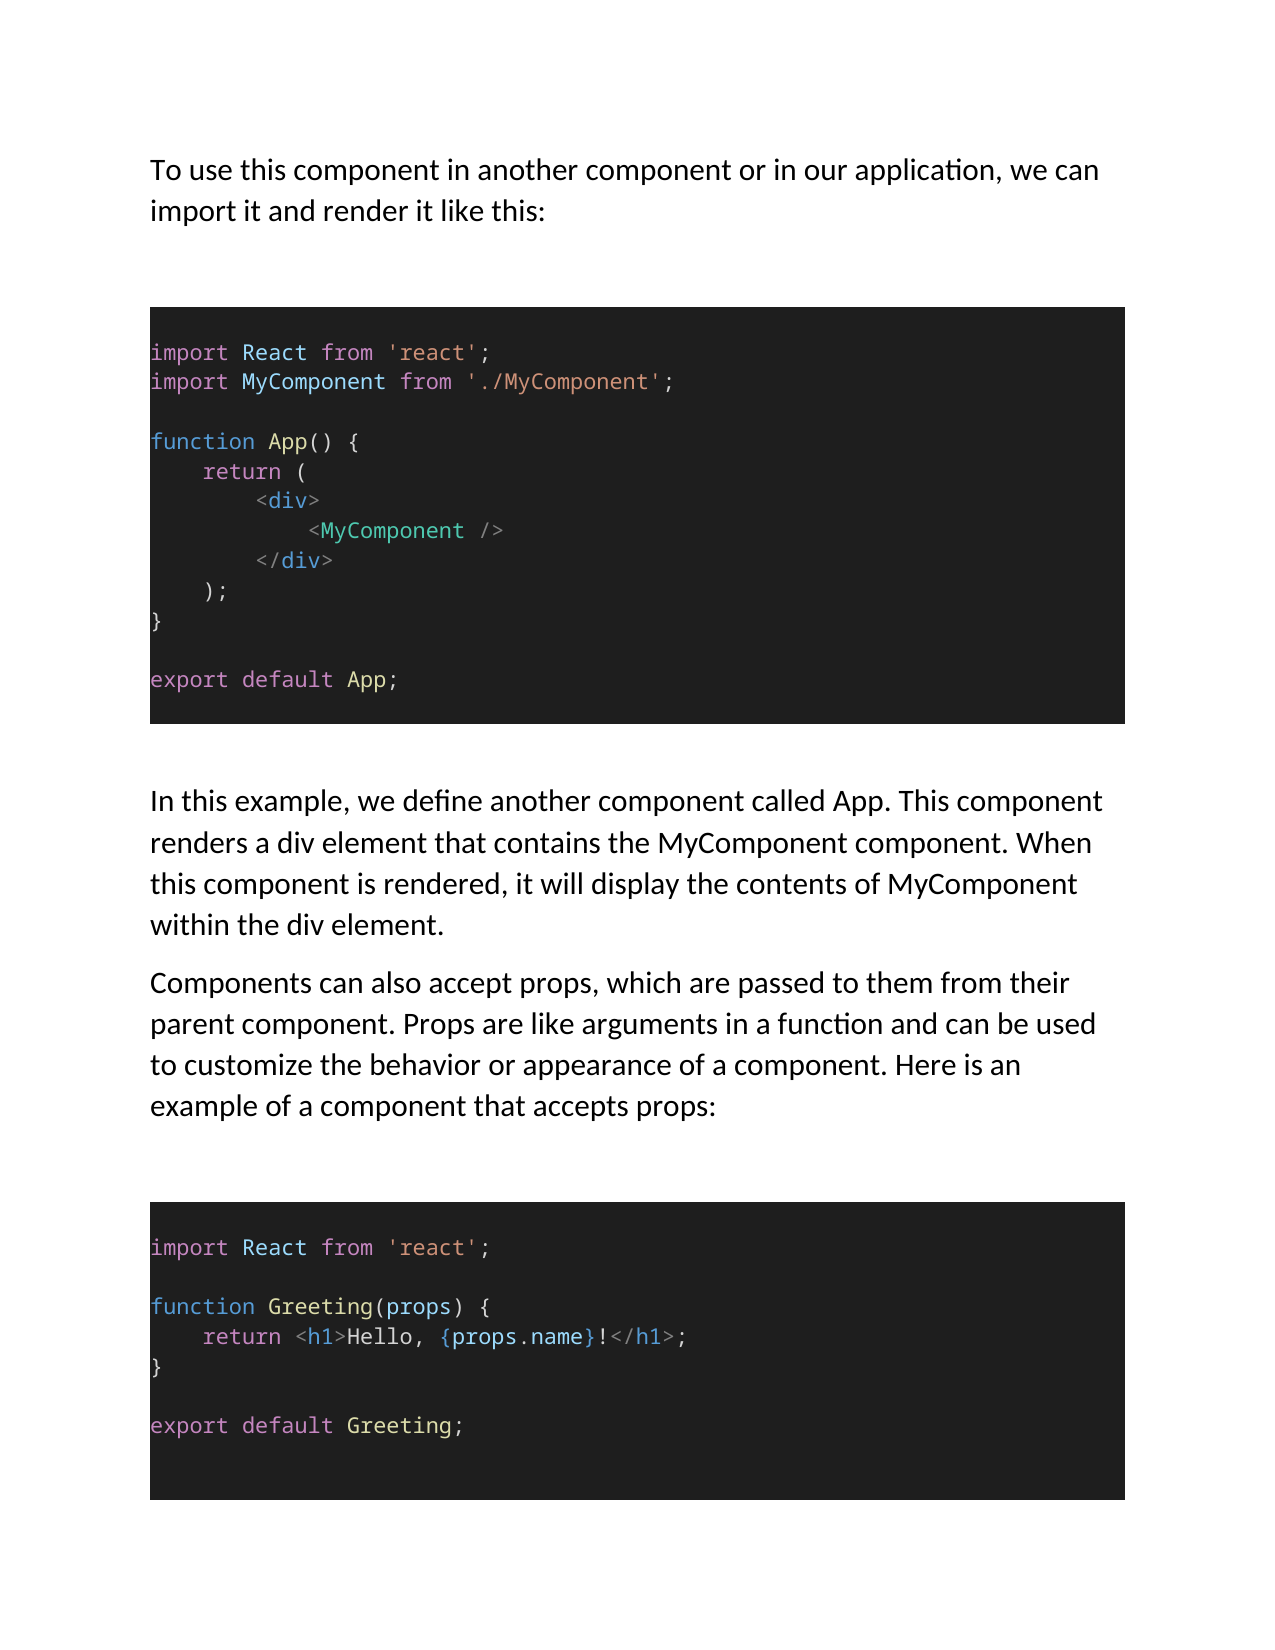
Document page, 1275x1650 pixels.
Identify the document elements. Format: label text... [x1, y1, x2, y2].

text <div> [150, 486, 1125, 515]
text return ( [150, 456, 1125, 486]
text return <h1>Hello, {props.name}!</h1>; [150, 1321, 1125, 1351]
text Components can also accept props, which are passed to them from their parent component. Props are like arguments in a function and can be used to customize the behavior or appearance of a component. Here is an example of a component that accepts props: [150, 963, 1125, 1124]
text } [150, 605, 1125, 634]
text import MyComponent from './MyComponent'; [150, 366, 1125, 396]
text ); [150, 575, 1125, 605]
text function App() { [150, 426, 1125, 456]
text export default Greeting; [150, 1410, 1125, 1440]
text } [150, 1351, 1125, 1381]
text import React from 'react'; [150, 307, 1125, 366]
text function Greeting(props) { [150, 1291, 1125, 1321]
text In this example, we define another component called App. This component renders a div element that contains the MyComponent component. When this component is rendered, it will display the contents of MyComponent within the div element. [150, 782, 1125, 943]
text export default App; [150, 664, 1125, 724]
text To use this component in another component or in our application, we can import it and render it like this: [150, 150, 1125, 229]
text import React from 'react'; [150, 1232, 1125, 1261]
text <MyComponent /> [150, 515, 1125, 545]
text </div> [150, 545, 1125, 575]
